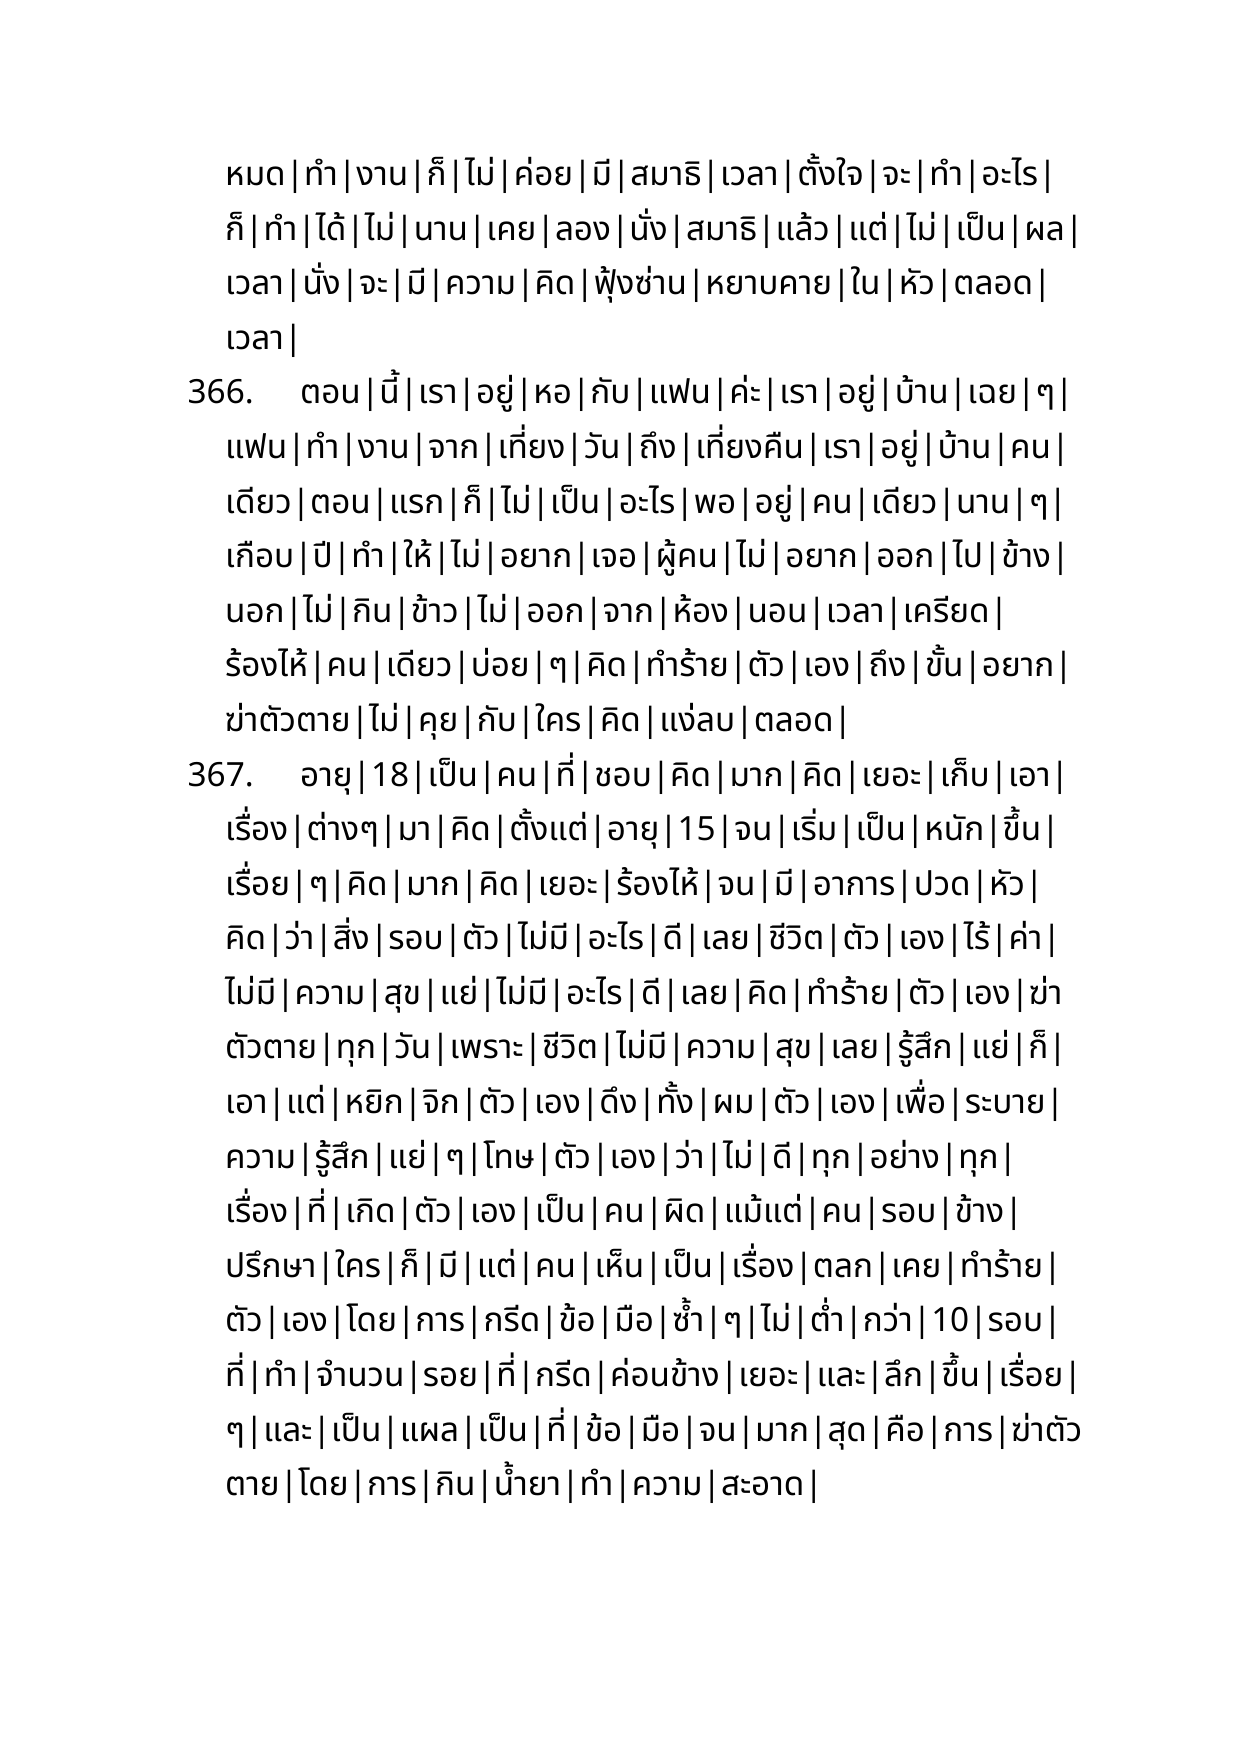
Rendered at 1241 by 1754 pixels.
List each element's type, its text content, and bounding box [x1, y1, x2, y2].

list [187, 150, 1090, 364]
list อายุ|18|เป็น|คน|ที่|ชอบ|คิด|มาก|คิด|เยอะ|เก็บ|เอา|เรื่อง|ต่างๆ|มา|คิด|ตั้งแต่|อายุ|15|จน|เริ่ม|เป็น|หนัก|ขึ้น|เรื่อย|ๆ|คิด|มาก|คิด|เยอะ|ร้องไห้|จน|มี|อาการ|ปวด|หัว|คิด|ว่า|สิ่ง|รอบ|ตัว|ไม่มี|อะไร|ดี|เลย|ชีวิต|ตัว|เอง|ไร้|ค่า|ไม่มี|ความ|สุข|แย่|ไม่มี|อะไร|ดี|เลย|คิด|ทำร้าย|ตัว|เอง|ฆ่าตัวตาย|ทุก|วัน|เพราะ|ชีวิต|ไม่มี|ความ|สุข|เลย|รู้สึก|แย่|ก็|เอา|แต่|หยิก|จิก|ตัว|เอง|ดึง|ทั้ง|ผม|ตัว|เอง|เพื่อ|ระบาย|ความ|รู้สึก|แย่|ๆ|โทษ|ตัว|เอง|ว่า|ไม่|ดี|ทุก|อย่าง|ทุก|เรื่อง|ที่|เกิด|ตัว|เอง|เป็น|คน|ผิด|แม้แต่|คน|รอบ|ข้าง|ปรึกษา|ใคร|ก็|มี|แต่|คน|เห็น|เป็น|เรื่อง|ตลก|เคย|ทำร้าย|ตัว|เอง|โดย|การ|กรีด|ข้อ|มือ|ซ้ำ|ๆ|ไม่|ต่ำ|กว่า|10|รอบ|ที่|ทำ|จำนวน|รอย|ที่|กรีด|ค่อนข้าง|เยอะ|และ|ลึก|ขึ้น|เรื่อย|ๆ|และ|เป็น|แผล|เป็น|ที่|ข้อ|มือ|จน|มาก|สุด|คือ|การ|ฆ่าตัวตาย|โดย|การ|กิน|น้ำยา|ทำ|ความ|สะอาด| [187, 750, 1090, 1511]
list ตอน|นี้|เรา|อยู่|หอ|กับ|แฟน|ค่ะ|เรา|อยู่|บ้าน|เฉย|ๆ|แฟน|ทำ|งาน|จาก|เที่ยง|วัน|ถึง|เที่ยงคืน|เรา|อยู่|บ้าน|คน|เดียว|ตอน|แรก|ก็|ไม่|เป็น|อะไร|พอ|อยู่|คน|เดียว|นาน|ๆ|เกือบ|ปี|ทำ|ให้|ไม่|อยาก|เจอ|ผู้คน|ไม่|อยาก|ออก|ไป|ข้าง|นอก|ไม่|กิน|ข้าว|ไม่|ออก|จาก|ห้อง|นอน|เวลา|เครียด|ร้องไห้|คน|เดียว|บ่อย|ๆ|คิด|ทำร้าย|ตัว|เอง|ถึง|ขั้น|อยาก|ฆ่าตัวตาย|ไม่|คุย|กับ|ใคร|คิด|แง่ลบ|ตลอด| [187, 368, 1090, 746]
